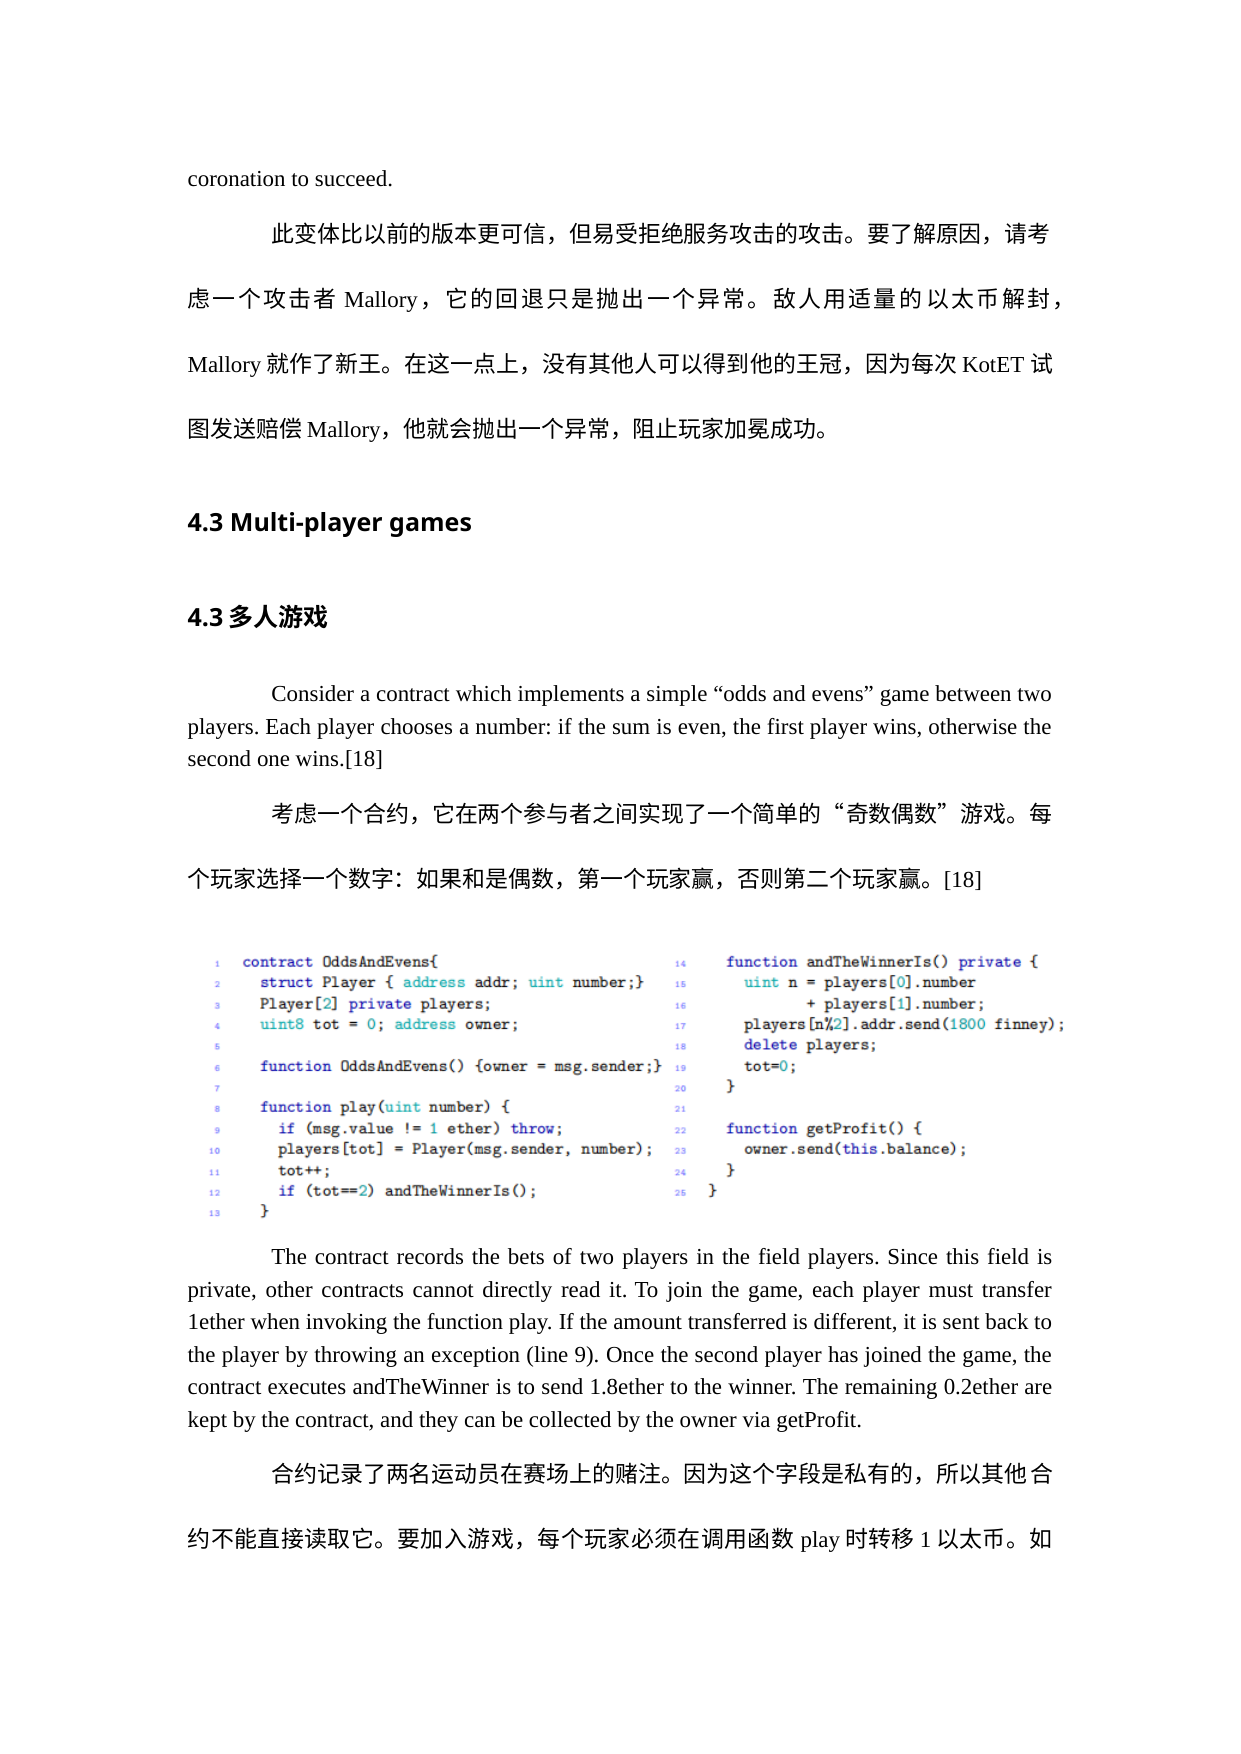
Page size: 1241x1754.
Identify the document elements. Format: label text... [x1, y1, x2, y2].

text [187, 162, 1053, 194]
text Consider a contract which implements a simple “odds and evens” game between two players. Each player chooses a number: if the sum is even, the first player wins, otherwise the second one wins.[18] [187, 677, 1053, 775]
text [187, 1440, 1053, 1570]
subtitle 4.3多人游戏 [187, 583, 1053, 648]
text 此变体比以前的版本更可信，但易受拒绝服务攻击的攻击。要了解原因，请考虑一个攻击者Mallory，它的回退只是抛出一个异常。敌人用适量的以太币解封，Mallory就作了新王。在这一点上，没有其他人可以得到他的王冠，因为每次KotET 试图发送赔偿Mallory，他就会抛出一个异常，阻止玩家加冕成功。 [187, 200, 1053, 460]
picture [204, 944, 1069, 1227]
subtitle 4.3 Multi-player games [187, 489, 1053, 554]
text 考虑一个合约，它在两个参与者之间实现了一个简单的“奇数偶数”游戏。每个玩家选择一个数字：如果和是偶数，第一个玩家赢，否则第二个玩家赢。[18] [187, 780, 1053, 910]
